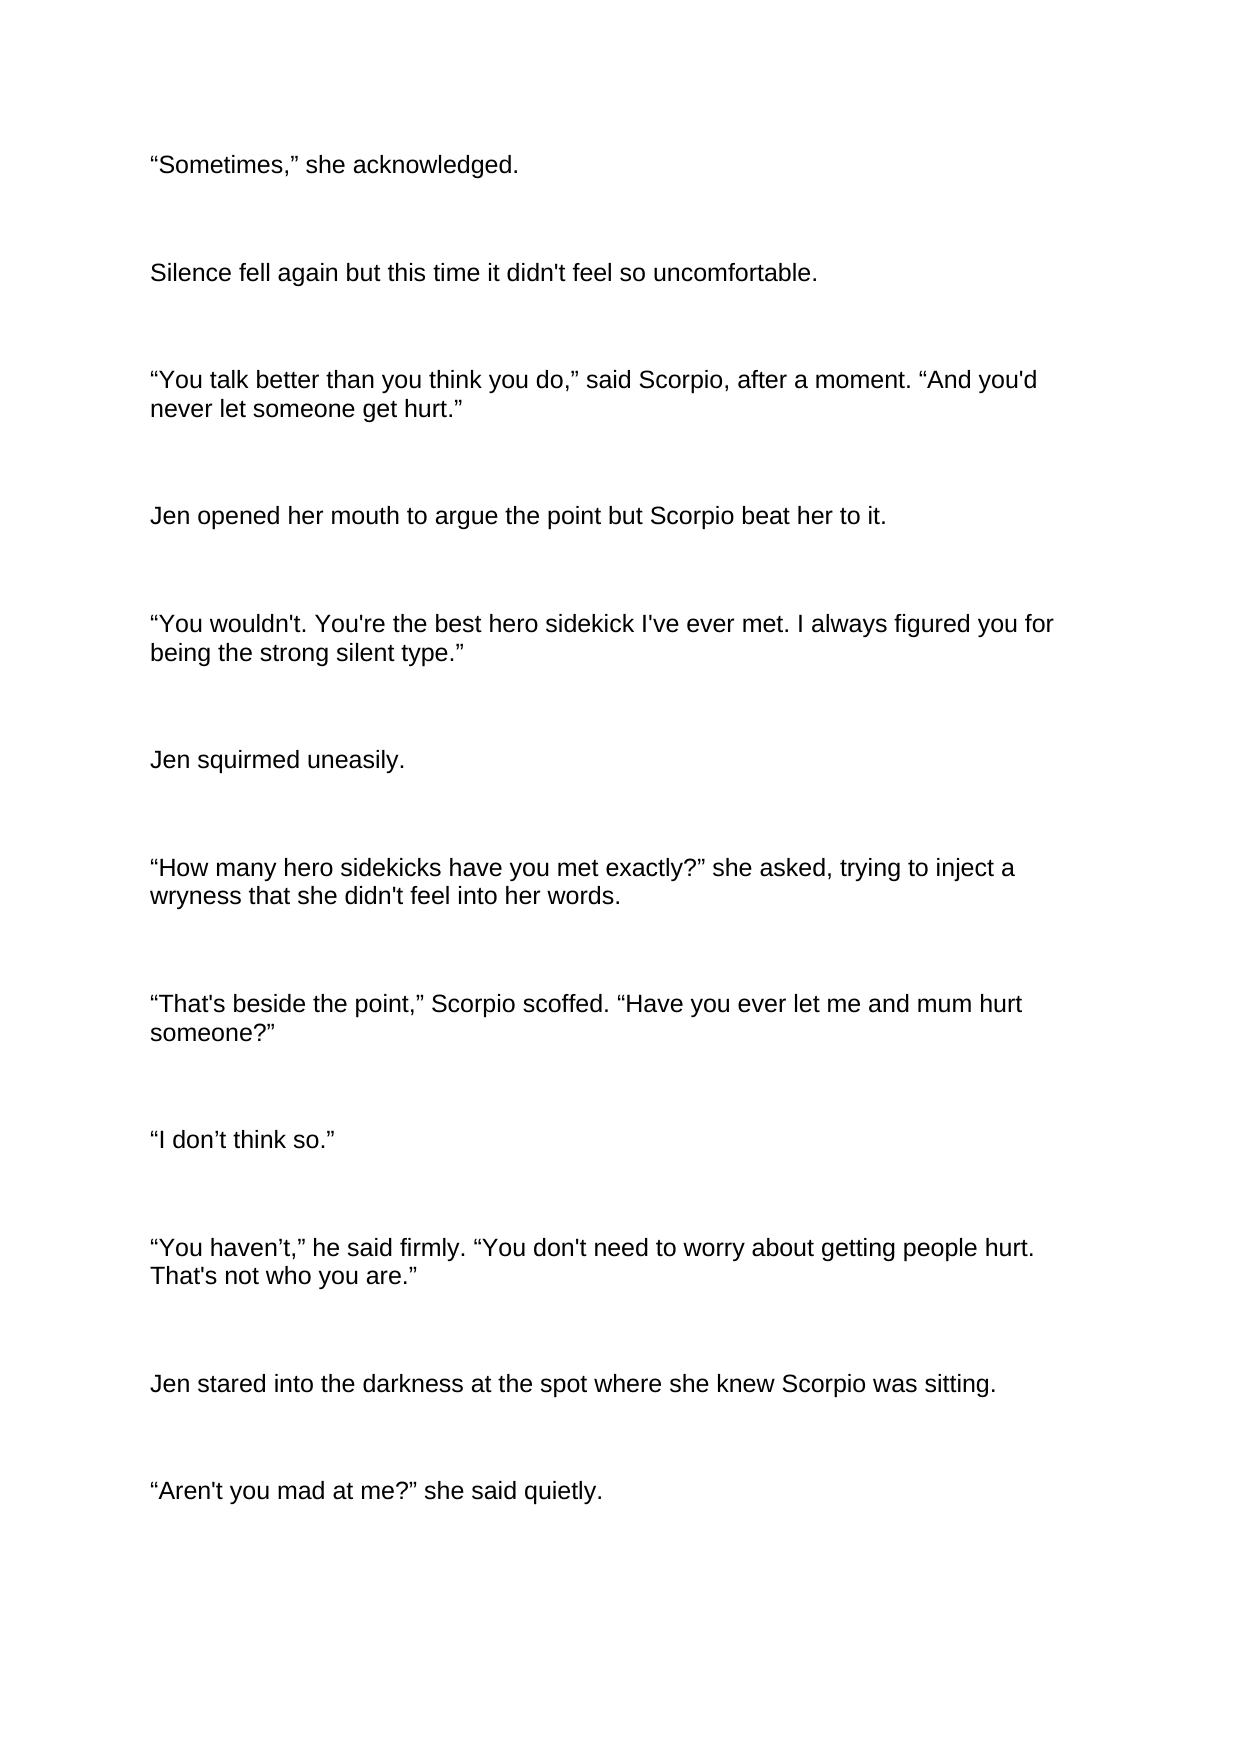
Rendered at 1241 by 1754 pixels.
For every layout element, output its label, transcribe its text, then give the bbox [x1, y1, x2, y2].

text “You haven’t,” he said firmly. “You don't need to worry about getting people hurt. That's not who you are.” [150, 1232, 1090, 1290]
text Silence fell again but this time it didn't feel so uncomfortable. [150, 257, 1090, 286]
text “You wouldn't. You're the best hero sidekick I've ever met. I always figured you for being the strong silent type.” [150, 609, 1090, 666]
text “Aren't you mad at me?” she said quietly. [150, 1476, 1090, 1505]
text Jen stared into the darkness at the spot where she knew Scorpio was sitting. [150, 1369, 1090, 1397]
text “I don’t think so.” [150, 1125, 1090, 1154]
text Jen opened her mouth to argue the point but Scorpio beat her to it. [150, 501, 1090, 530]
text “That's beside the point,” Scorpio scoffed. “Have you ever let me and mum hurt someone?” [150, 989, 1090, 1046]
text “How many hero sidekicks have you met exactly?” she asked, trying to inject a wryness that she didn't feel into her words. [150, 852, 1090, 910]
text Jen squirmed uneasily. [150, 745, 1090, 774]
text “You talk better than you think you do,” said Scorpio, after a moment. “And you'd never let someone get hurt.” [150, 365, 1090, 422]
text “Sometimes,” she acknowledged. [150, 150, 1090, 179]
